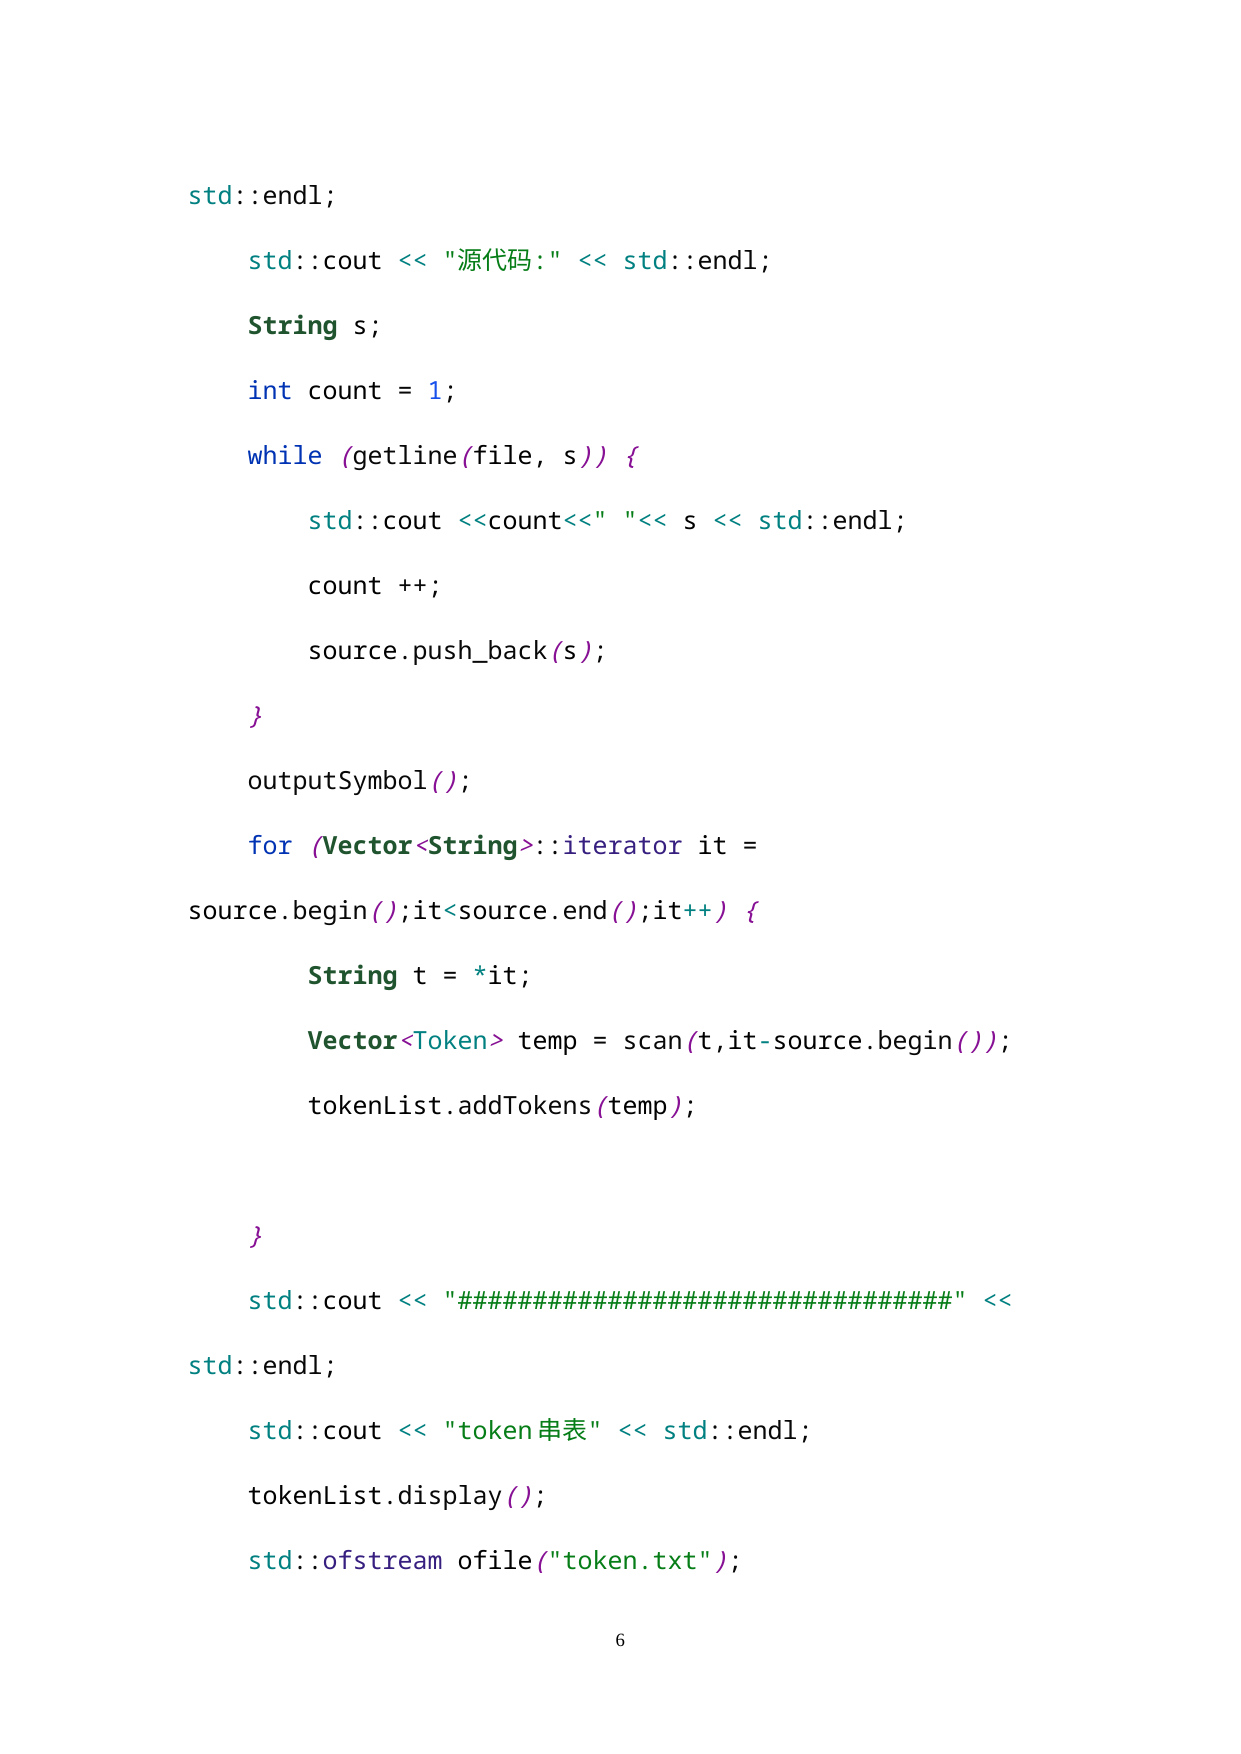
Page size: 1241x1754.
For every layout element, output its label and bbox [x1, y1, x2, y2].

text [187, 162, 1053, 1592]
